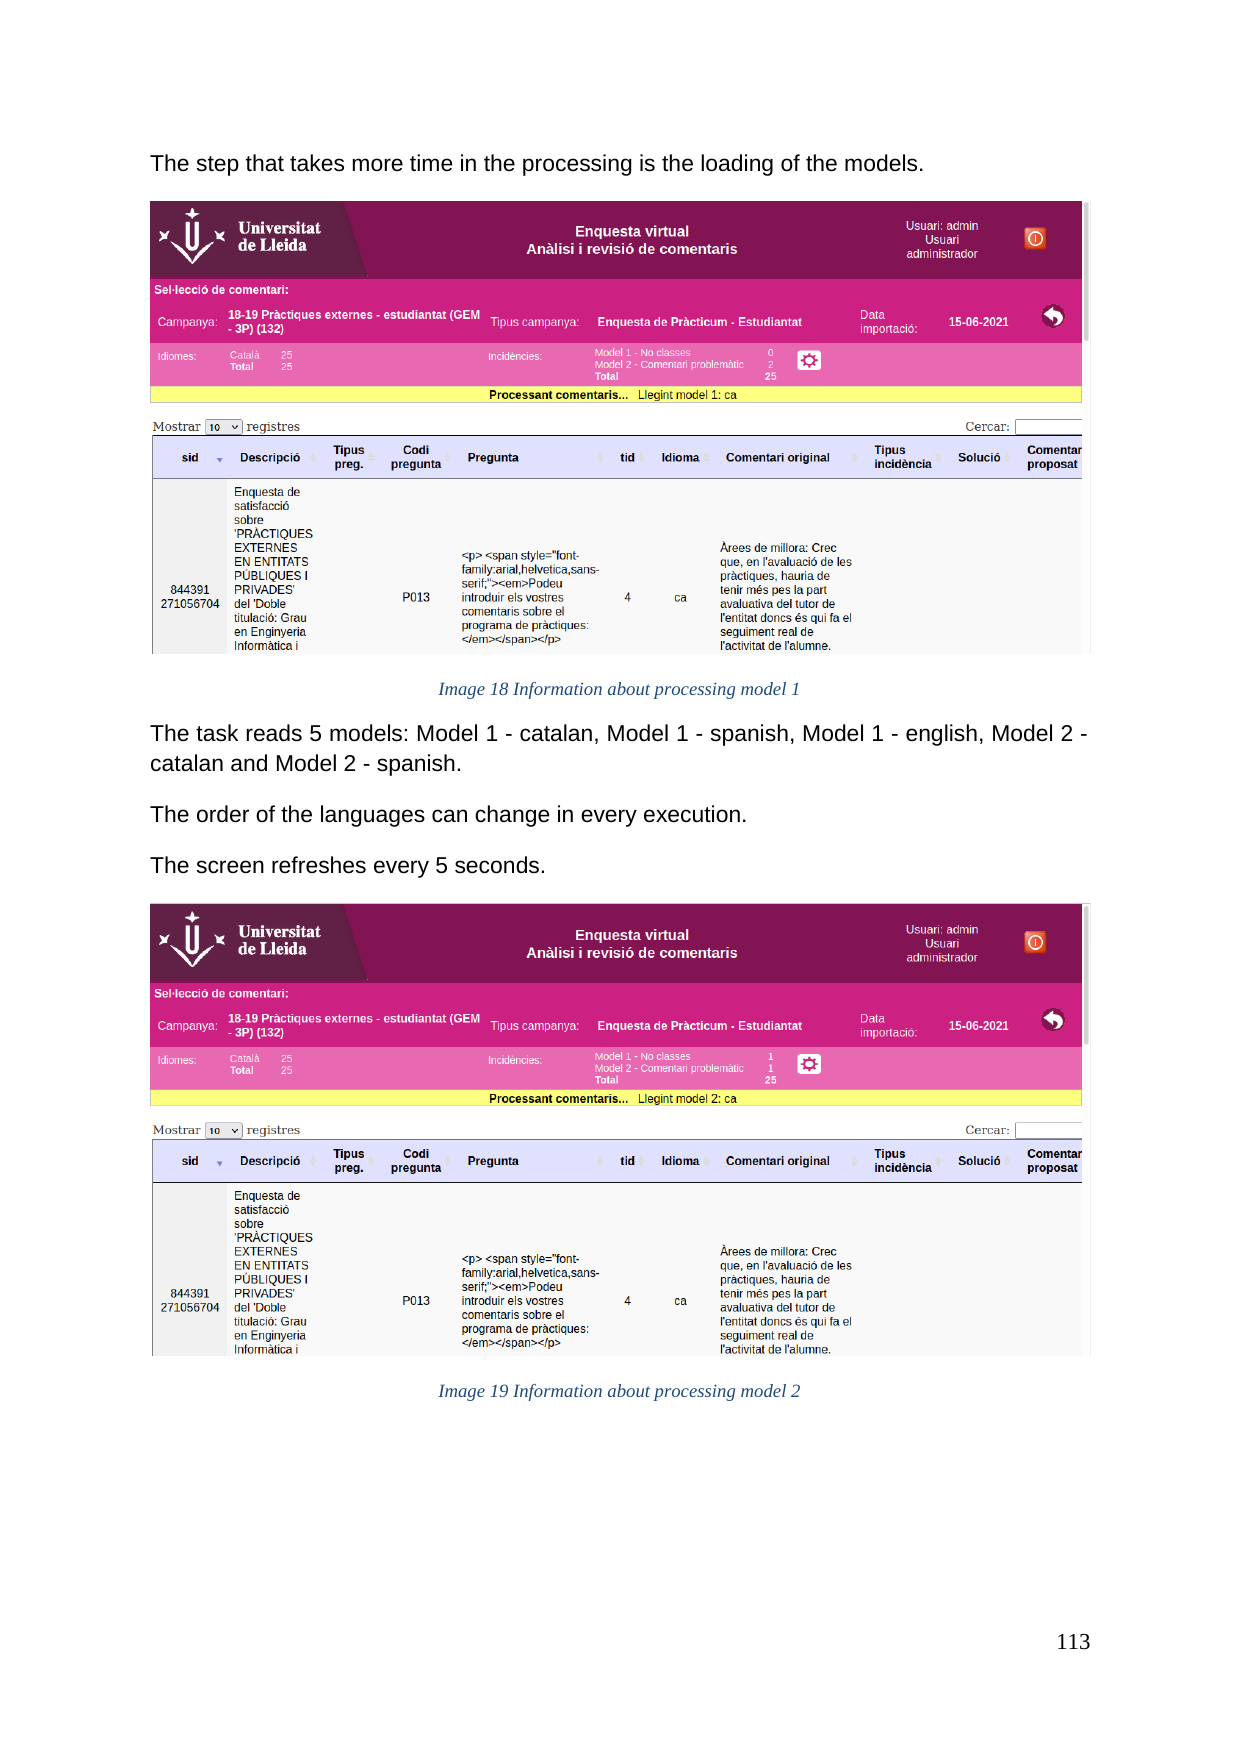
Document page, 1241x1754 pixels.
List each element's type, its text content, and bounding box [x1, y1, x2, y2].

picture [150, 903, 1091, 1356]
text Image 19 Information about processing model 2 [150, 1380, 1090, 1402]
text The screen refreshes every 5 seconds. [150, 852, 1090, 879]
text The step that takes more time in the processing is the loading of the models. [150, 150, 1090, 176]
text Image 18 Information about processing model 1 [150, 678, 1090, 699]
text The task reads 5 models: Model 1 - catalan, Model 1 - spanish, Model 1 - english, Model 2 - catalan and Model 2 - spanish. [150, 720, 1090, 777]
picture [150, 201, 1091, 654]
text The order of the languages can change in every execution. [150, 801, 1090, 828]
